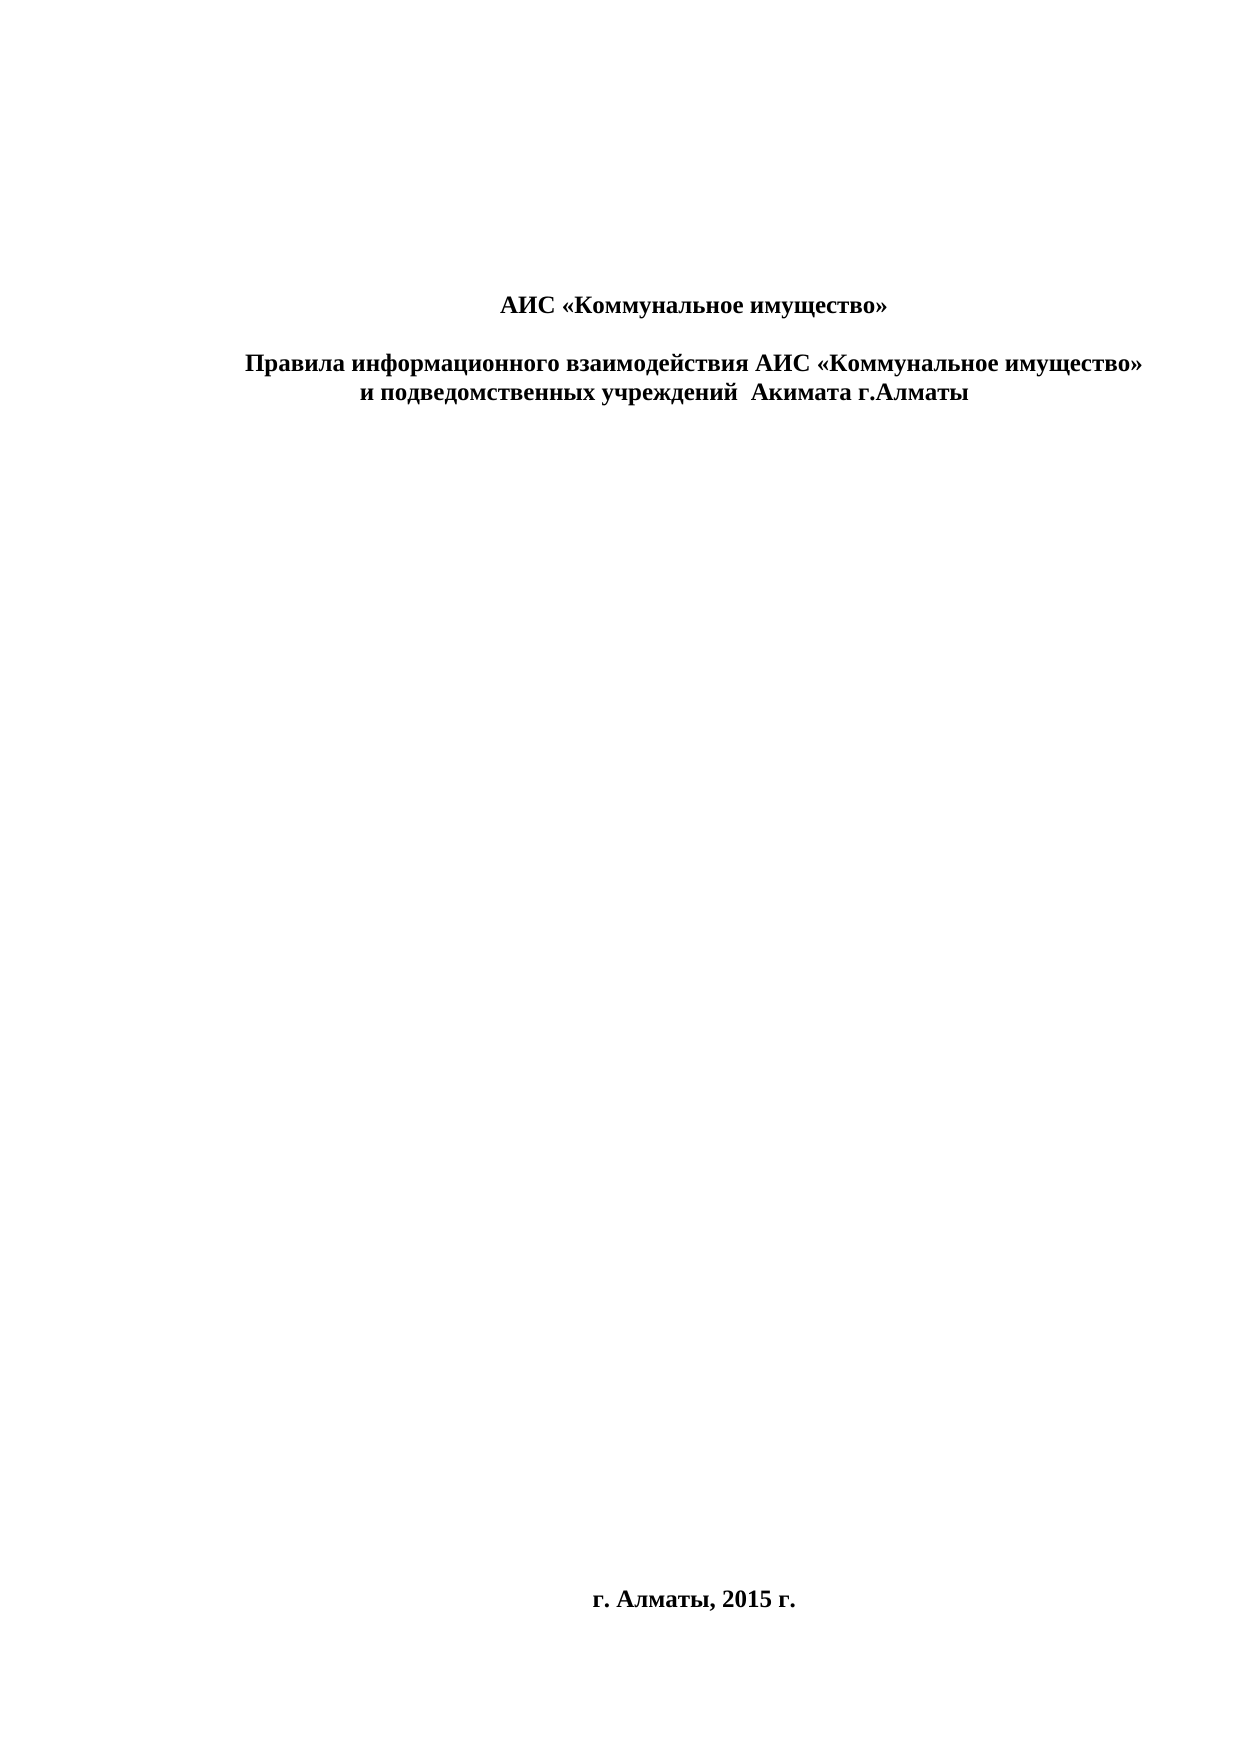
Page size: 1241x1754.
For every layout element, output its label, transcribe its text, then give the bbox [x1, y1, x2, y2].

text Правила информационного взаимодействия АИС «Коммунальное имущество» и подведомственных учреждений Акимата г.Алматы [177, 348, 1152, 406]
text г. Алматы, 2015 г. [177, 1584, 1152, 1613]
text АИС «Коммунальное имущество» [177, 291, 1152, 319]
